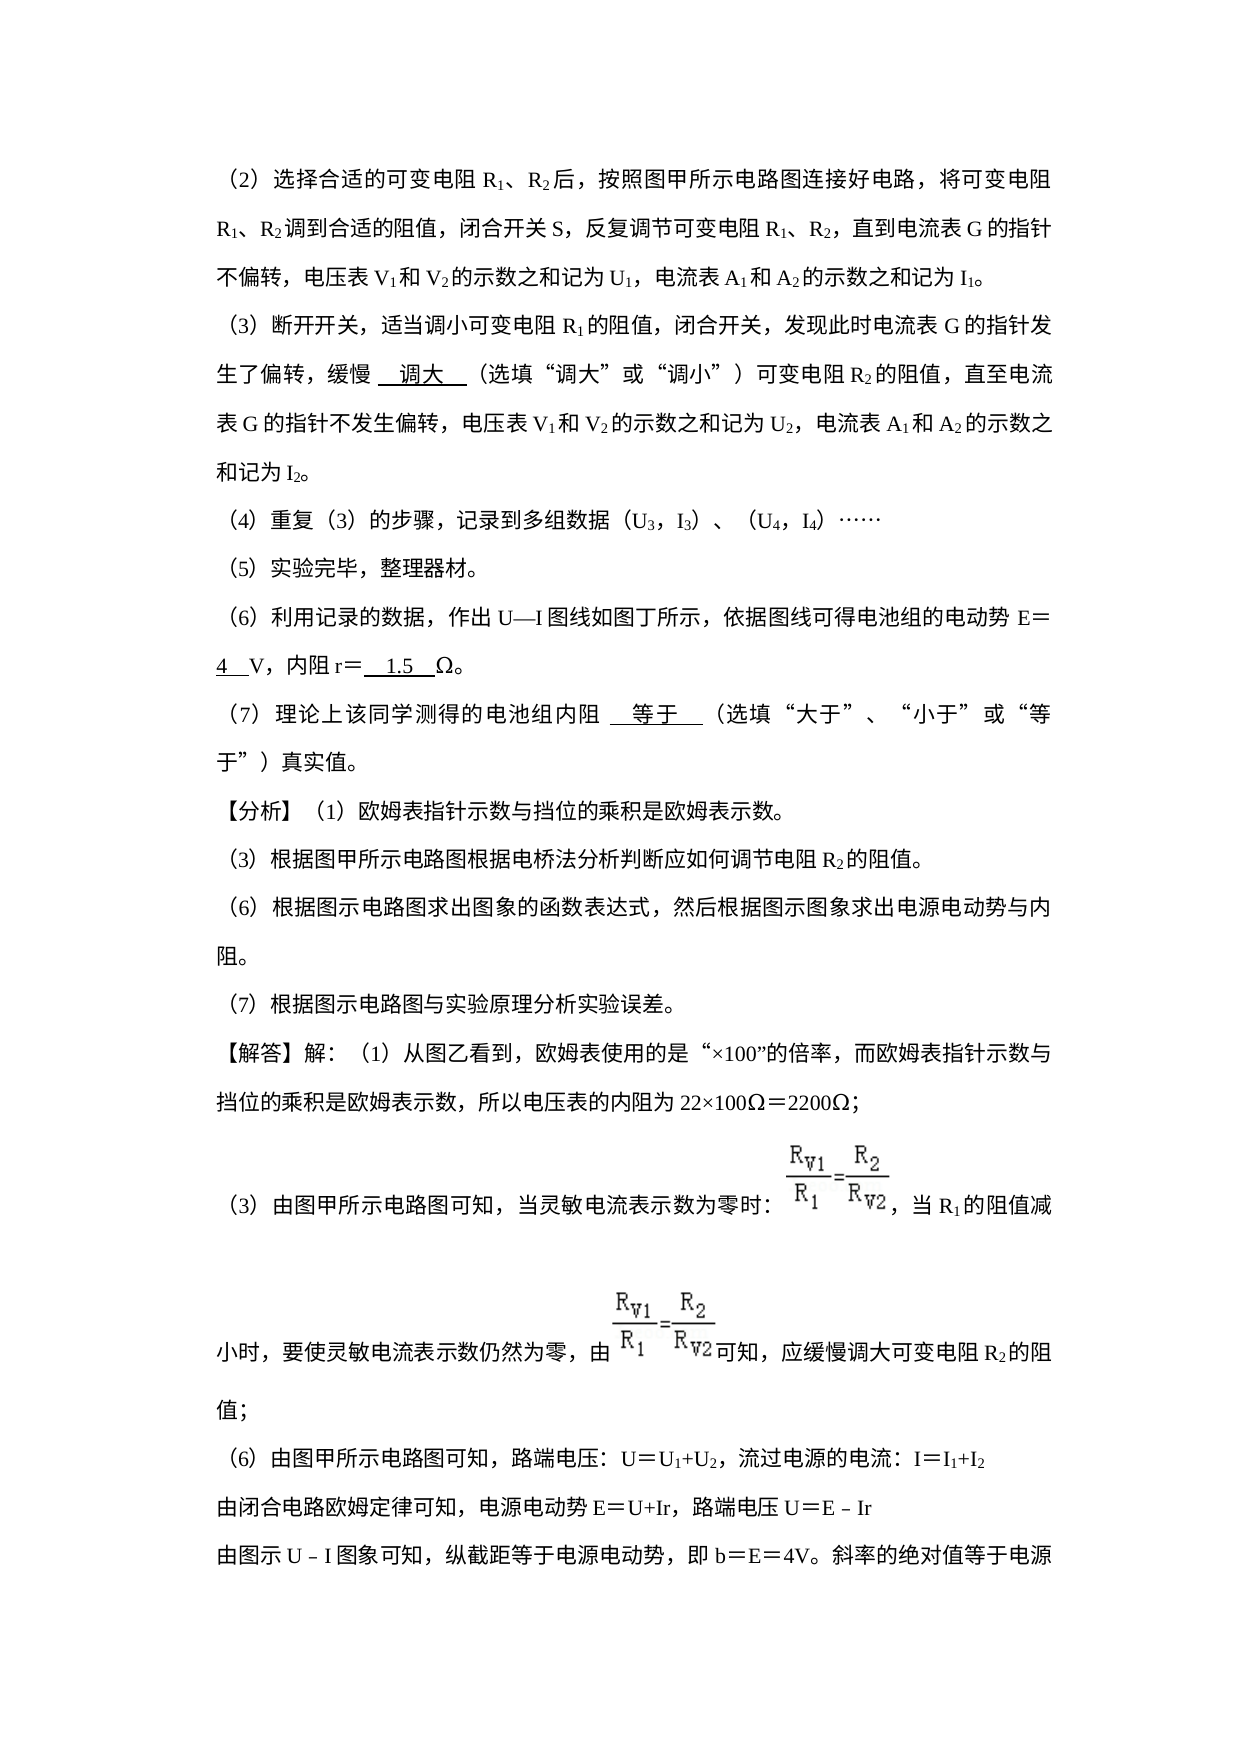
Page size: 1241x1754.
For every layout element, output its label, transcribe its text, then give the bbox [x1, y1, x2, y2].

picture [612, 1288, 716, 1361]
text （7）理论上该同学测得的电池组内阻 等于 （选填“大于”、“小于”或“等于”）真实值。 [216, 696, 1053, 777]
text （3）由图甲所示电路图可知，当灵敏电流表示数为零时：，当R1的阻值减小时，要使灵敏电流表示数仍然为零，由可知，应缓慢调大可变电阻R2的阻值； [216, 1132, 1053, 1425]
text （5）实验完毕，整理器材。 [216, 551, 1053, 583]
text 【解答】解：（1）从图乙看到，欧姆表使用的是“×100”的倍率，而欧姆表指针示数与挡位的乘积是欧姆表示数，所以电压表的内阻为22×100Ω＝2200Ω； [216, 1035, 1053, 1117]
text 由闭合电路欧姆定律可知，电源电动势E＝U+Ir，路端电压U＝E﹣Ir [216, 1489, 1053, 1522]
text （2）选择合适的可变电阻R1、R2后，按照图甲所示电路图连接好电路，将可变电阻R1、R2调到合适的阻值，闭合开关S，反复调节可变电阻R1、R2，直到电流表G的指针不偏转，电压表V1和V2的示数之和记为U1，电流表A1和A2的示数之和记为I1。 [216, 162, 1053, 292]
picture [786, 1142, 890, 1214]
text 【分析】（1）欧姆表指针示数与挡位的乘积是欧姆表示数。 [216, 793, 1053, 826]
text （3）根据图甲所示电路图根据电桥法分析判断应如何调节电阻R2的阻值。 [216, 842, 1053, 874]
text （7）根据图示电路图与实验原理分析实验误差。 [216, 987, 1053, 1019]
text （6）根据图示电路图求出图象的函数表达式，然后根据图示图象求出电源电动势与内阻。 [216, 890, 1053, 971]
text （4）重复（3）的步骤，记录到多组数据（U3，I3）、（U4，I4）…… [216, 502, 1053, 535]
text （6）利用记录的数据，作出U―I图线如图丁所示，依据图线可得电池组的电动势E＝ 4 V，内阻r＝ 1.5 Ω。 [216, 599, 1053, 680]
text （6）由图甲所示电路图可知，路端电压：U＝U1+U2，流过电源的电流：I＝I1+I2 [216, 1441, 1053, 1473]
text （3）断开开关，适当调小可变电阻R1的阻值，闭合开关，发现此时电流表G的指针发生了偏转，缓慢 调大 （选填“调大”或“调小”）可变电阻R2的阻值，直至电流表G的指针不发生偏转，电压表V1和V2的示数之和记为U2，电流表A1和A2的示数之和记为I2。 [216, 308, 1053, 487]
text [216, 1537, 1053, 1570]
